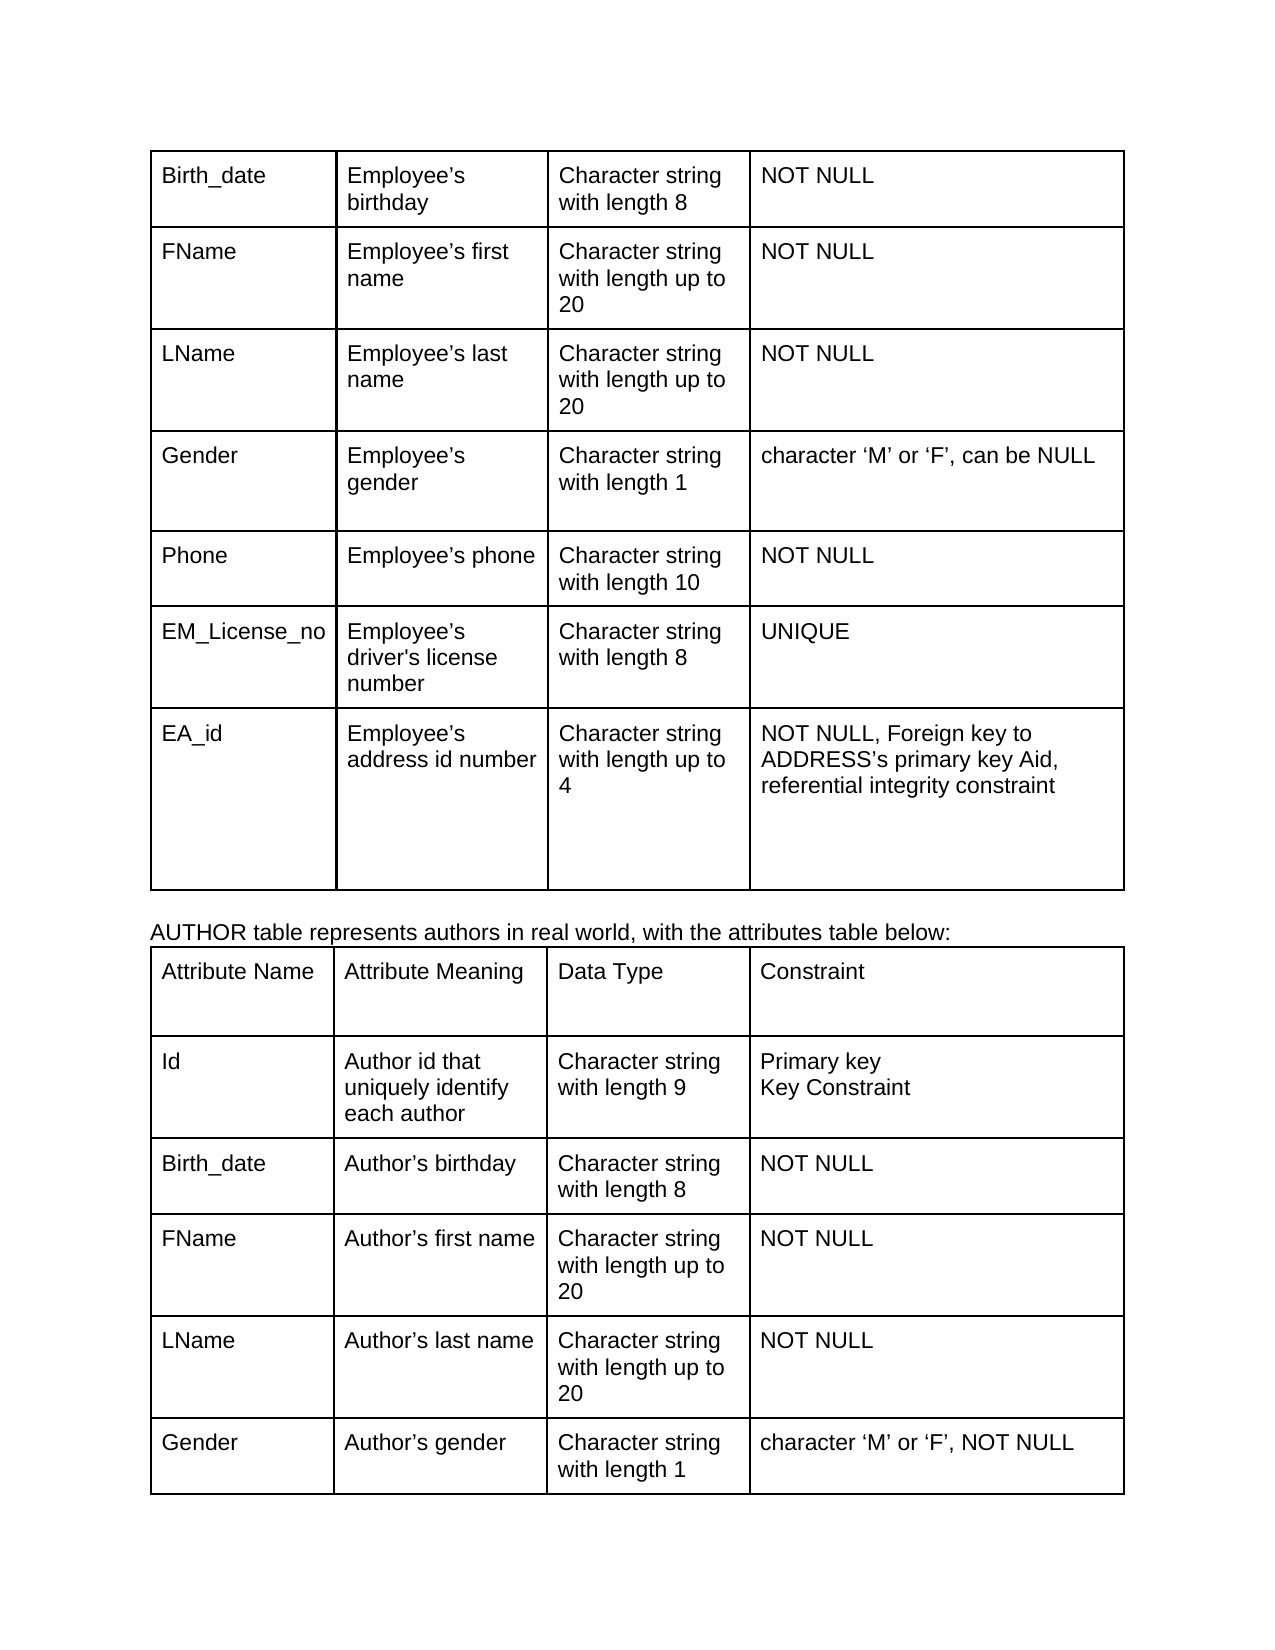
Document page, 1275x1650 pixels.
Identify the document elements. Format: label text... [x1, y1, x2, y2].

table_cell FName [152, 228, 335, 328]
table_cell LName [152, 330, 335, 429]
table_cell Employee’s driver's license number [338, 607, 547, 707]
table_cell Character string with length 10 [549, 532, 749, 605]
table_cell Id [152, 1037, 333, 1137]
table_cell Employee’s first name [338, 228, 547, 328]
table_cell Character string with length 1 [549, 432, 749, 529]
table_cell Character string with length 1 [548, 1419, 749, 1492]
table_cell NOT NULL [751, 532, 1123, 605]
table_cell NOT NULL [751, 1215, 1123, 1315]
table_cell Character string with length up to 20 [548, 1215, 749, 1315]
table_cell Gender [152, 432, 335, 529]
table_cell Author’s gender [335, 1419, 546, 1492]
table_cell character ‘M’ or ‘F’, can be NULL [751, 432, 1123, 529]
table_cell UNIQUE [751, 607, 1123, 707]
table_cell Birth_date [152, 1139, 333, 1213]
table_cell Employee’s phone [338, 532, 547, 605]
table_header Data Type [548, 948, 749, 1035]
table_header Attribute Meaning [335, 948, 546, 1035]
table_cell Employee’s gender [338, 432, 547, 529]
table_cell Employee’s last name [338, 330, 547, 429]
table_cell Character string with length up to 20 [549, 330, 749, 429]
table_cell Employee’s birthday [338, 152, 547, 226]
table_cell EM_License_no [152, 607, 335, 707]
table_cell Phone [152, 532, 335, 605]
table_cell Character string with length up to 20 [548, 1317, 749, 1417]
table_cell Author’s birthday [335, 1139, 546, 1213]
table_cell Employee’s address id number [338, 709, 547, 888]
table_cell Character string with length 9 [548, 1037, 749, 1137]
table_header Constraint [751, 948, 1123, 1035]
table_cell Author id that uniquely identify each author [335, 1037, 546, 1137]
table_cell NOT NULL [751, 1139, 1123, 1213]
table_cell FName [152, 1215, 333, 1315]
table_cell Author’s last name [335, 1317, 546, 1417]
table_cell Character string with length up to 4 [549, 709, 749, 888]
table_cell NOT NULL, Foreign key to ADDRESS’s primary key Aid, referential integrity constraint [751, 709, 1123, 888]
table_cell NOT NULL [751, 1317, 1123, 1417]
table_cell Author’s first name [335, 1215, 546, 1315]
table_cell character ‘M’ or ‘F’, NOT NULL [751, 1419, 1123, 1492]
table_cell Character string with length 8 [549, 152, 749, 226]
table_cell NOT NULL [751, 228, 1123, 328]
table_cell NOT NULL [751, 330, 1123, 429]
table_header Attribute Name [152, 948, 333, 1035]
table_cell EA_id [152, 709, 335, 888]
table_cell Birth_date [152, 152, 335, 226]
table_cell NOT NULL [751, 152, 1123, 226]
table_cell Character string with length up to 20 [549, 228, 749, 328]
table_cell Character string with length 8 [549, 607, 749, 707]
table_cell LName [152, 1317, 333, 1417]
table_cell Character string with length 8 [548, 1139, 749, 1213]
text AUTHOR table represents authors in real world, with the attributes table below: [150, 919, 1125, 946]
table_cell Gender [152, 1419, 333, 1492]
table_cell Primary key Key Constraint [751, 1037, 1123, 1137]
